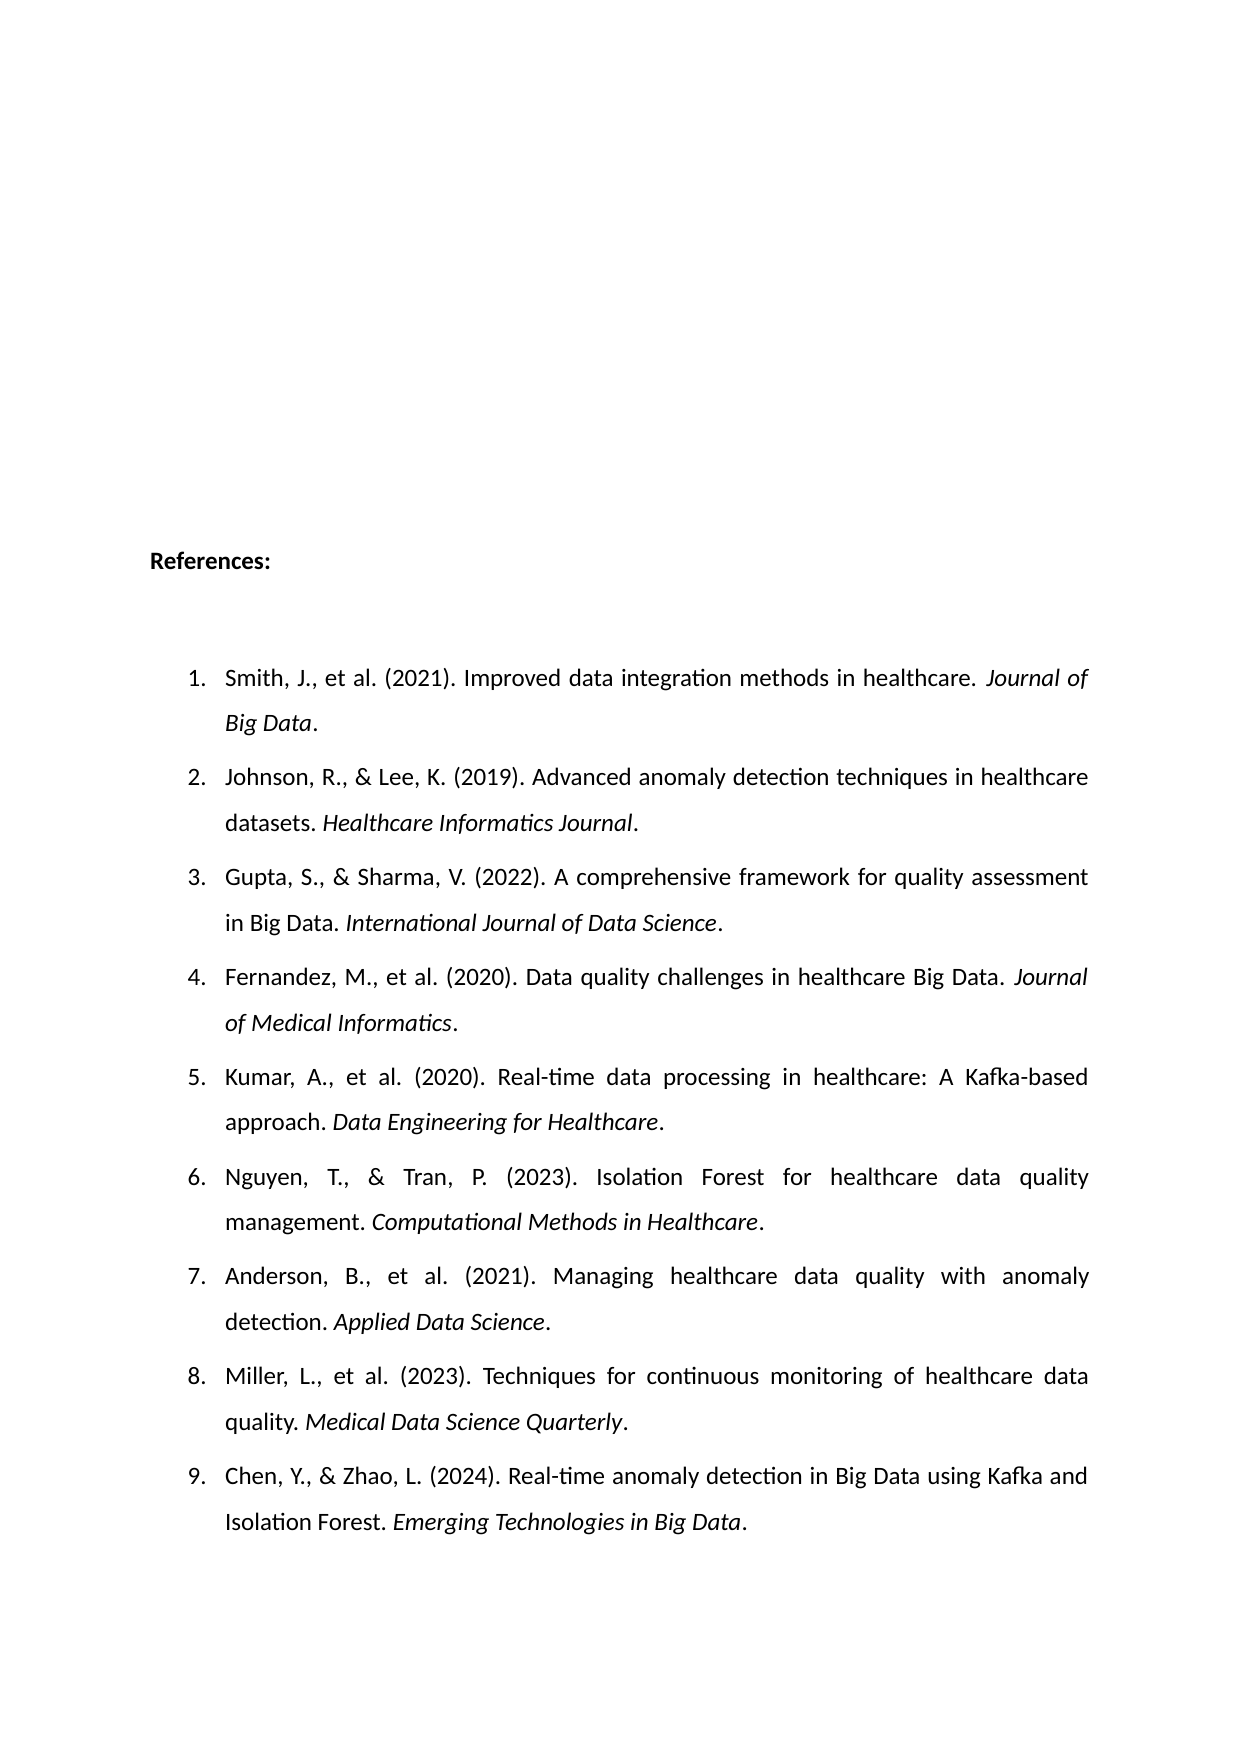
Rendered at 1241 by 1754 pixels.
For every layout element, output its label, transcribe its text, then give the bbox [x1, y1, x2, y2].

list Johnson, R., & Lee, K. (2019). Advanced anomaly detection techniques in healthcare datasets. Healthcare Informatics Journal. [187, 761, 1090, 838]
list Fernandez, M., et al. (2020). Data quality challenges in healthcare Big Data. Journal of Medical Informatics. [187, 961, 1090, 1037]
list Kumar, A., et al. (2020). Real-time data processing in healthcare: A Kafka-based approach. Data Engineering for Healthcare. [187, 1061, 1090, 1137]
list Chen, Y., & Zhao, L. (2024). Real-time anomaly detection in Big Data using Kafka and Isolation Forest. Emerging Technologies in Big Data. [187, 1460, 1090, 1536]
subtitle References: [150, 545, 1090, 576]
list Nguyen, T., & Tran, P. (2023). Isolation Forest for healthcare data quality management. Computational Methods in Healthcare. [187, 1161, 1090, 1237]
list Gupta, S., & Sharma, V. (2022). A comprehensive framework for quality assessment in Big Data. International Journal of Data Science. [187, 861, 1090, 937]
list Smith, J., et al. (2021). Improved data integration methods in healthcare. Journal of Big Data. [187, 662, 1090, 738]
list Miller, L., et al. (2023). Techniques for continuous monitoring of healthcare data quality. Medical Data Science Quarterly. [187, 1360, 1090, 1436]
list Anderson, B., et al. (2021). Managing healthcare data quality with anomaly detection. Applied Data Science. [187, 1260, 1090, 1337]
